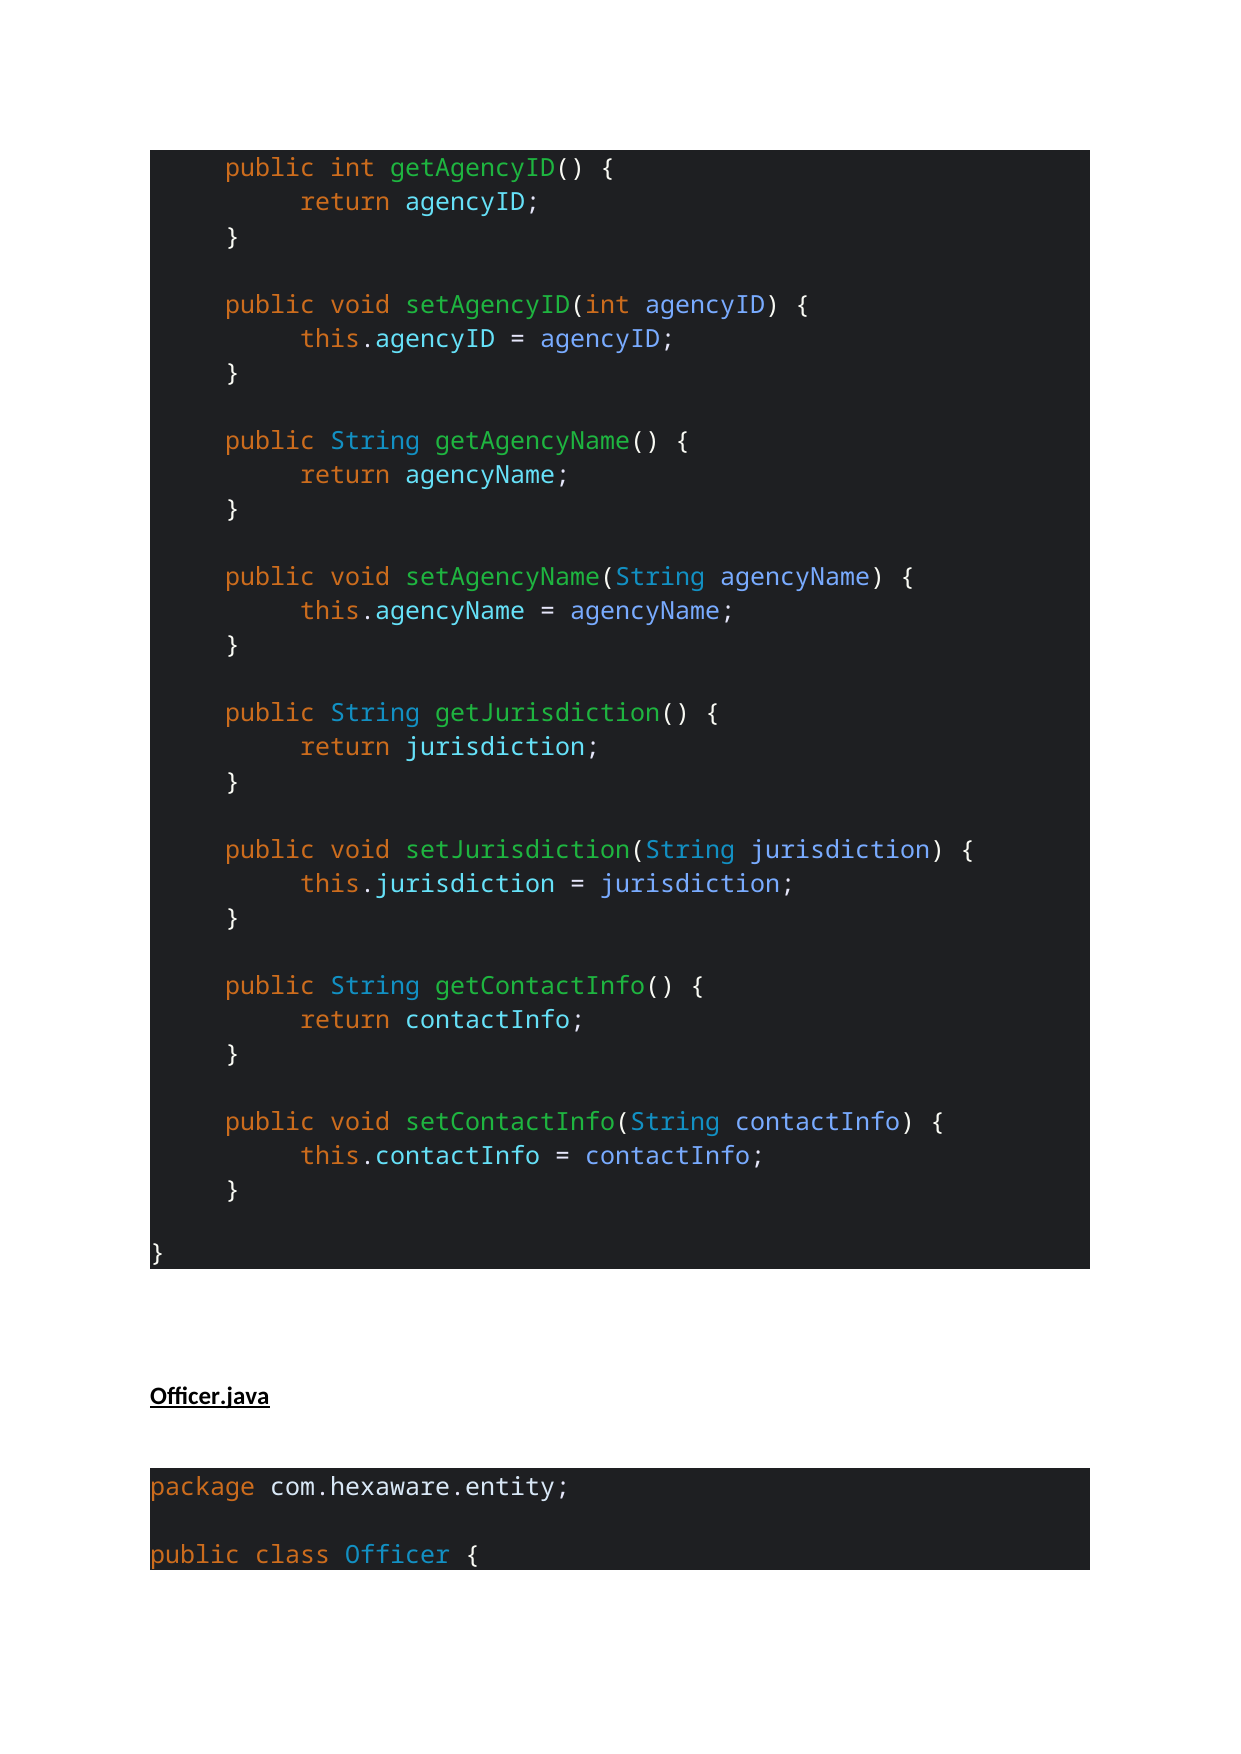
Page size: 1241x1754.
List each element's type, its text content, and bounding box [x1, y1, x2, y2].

text return contactInfo; [150, 1002, 1090, 1036]
text this.contactInfo = contactInfo; [150, 1138, 1090, 1172]
text public int getAgencyID() { [150, 150, 1090, 184]
text } [150, 627, 1090, 661]
text } [150, 763, 1090, 797]
text public void setAgencyID(int agencyID) { [150, 286, 1090, 320]
text public String getJurisdiction() { [150, 695, 1090, 729]
text } [150, 1235, 1090, 1269]
text } [150, 1036, 1090, 1070]
text package com.hexaware.entity; [150, 1468, 1090, 1502]
text this.jurisdiction = jurisdiction; [150, 865, 1090, 899]
text } [150, 354, 1090, 388]
text this.agencyName = agencyName; [150, 593, 1090, 627]
text } [150, 899, 1090, 933]
text return agencyName; [150, 457, 1090, 491]
text Officer.java [150, 1380, 1090, 1443]
text return agencyID; [150, 184, 1090, 218]
text public String getContactInfo() { [150, 967, 1090, 1002]
text public String getAgencyName() { [150, 422, 1090, 457]
text return jurisdiction; [150, 729, 1090, 763]
text public void setContactInfo(String contactInfo) { [150, 1104, 1090, 1138]
text this.agencyID = agencyID; [150, 320, 1090, 354]
text } [150, 491, 1090, 525]
text public void setJurisdiction(String jurisdiction) { [150, 831, 1090, 865]
text } [150, 1172, 1090, 1206]
text public void setAgencyName(String agencyName) { [150, 559, 1090, 593]
text public class Officer { [150, 1536, 1090, 1570]
text } [150, 218, 1090, 252]
